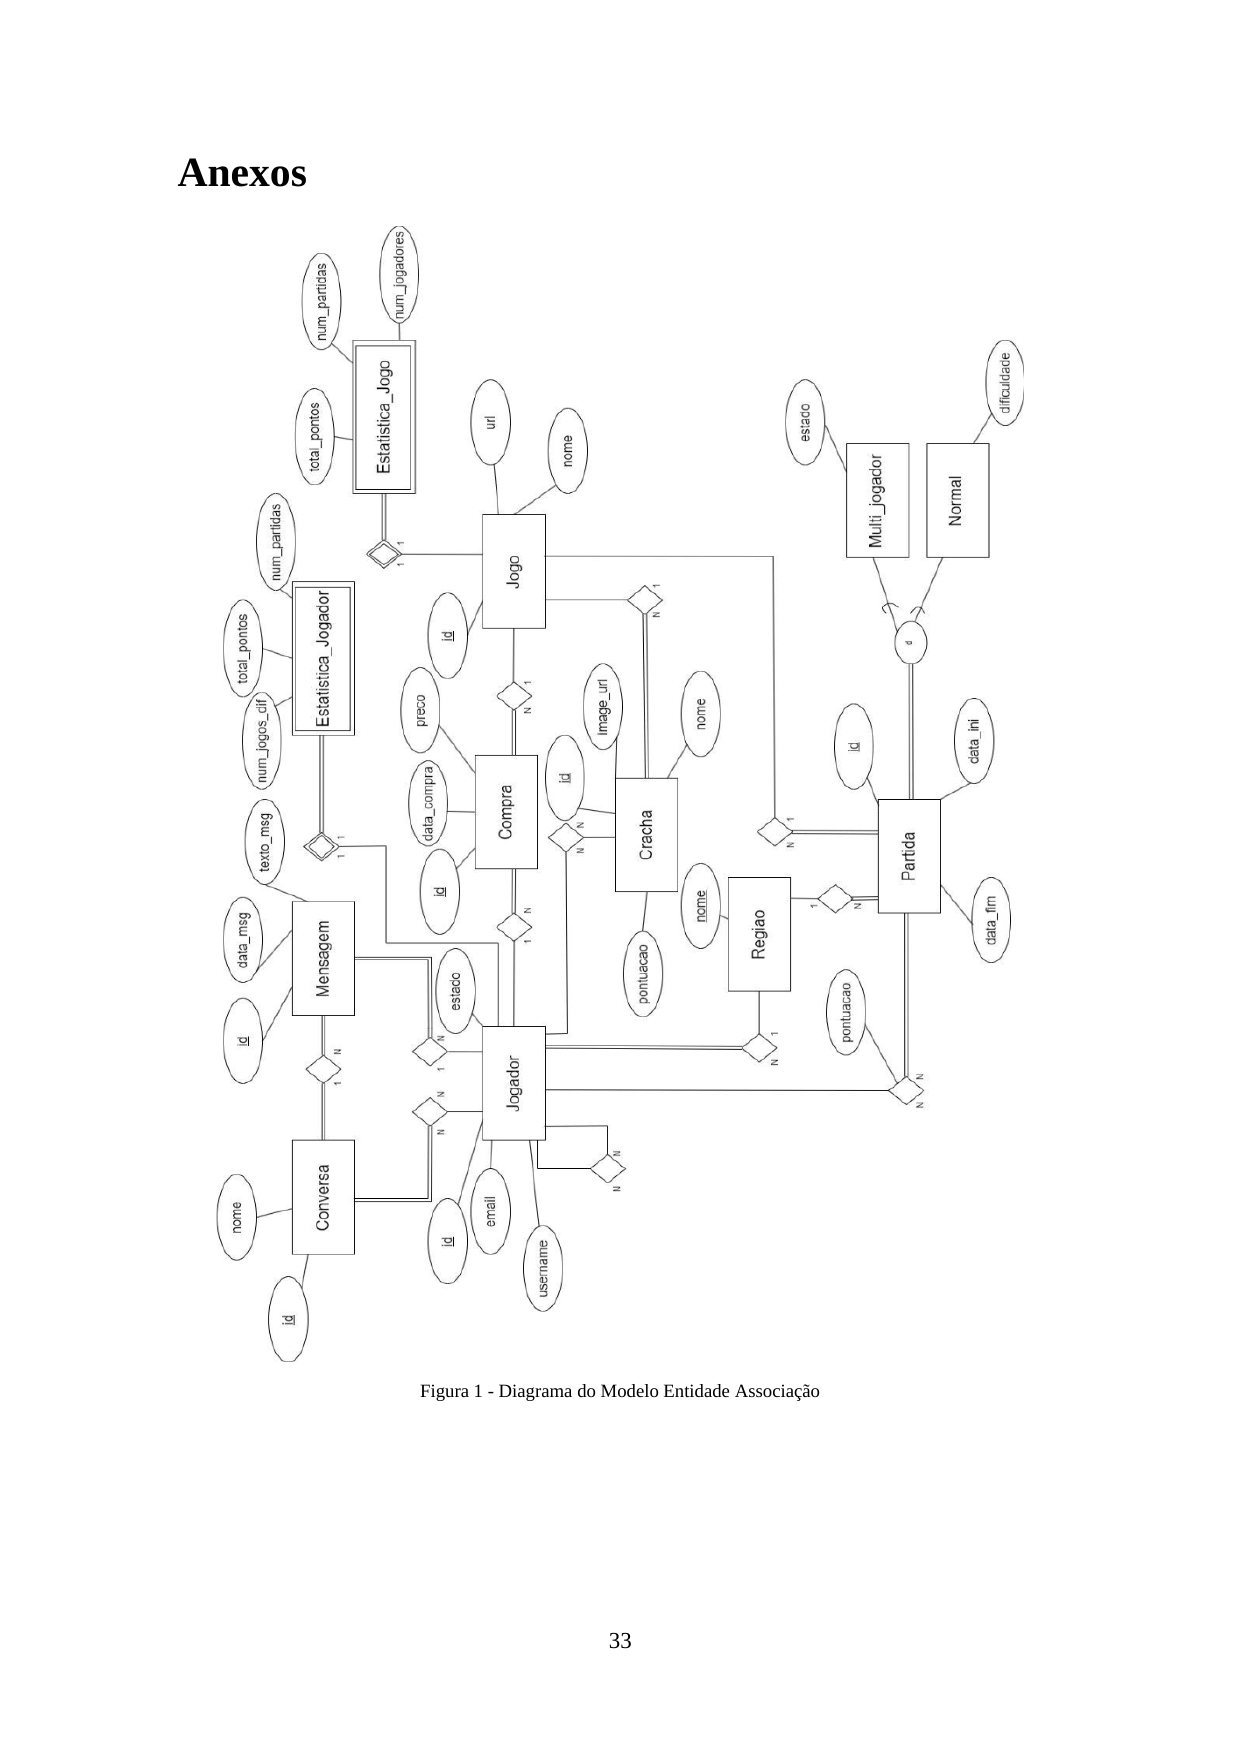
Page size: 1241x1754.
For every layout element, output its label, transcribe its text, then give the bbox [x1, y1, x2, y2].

picture [217, 227, 1024, 1362]
subtitle Anexos [177, 148, 1063, 196]
